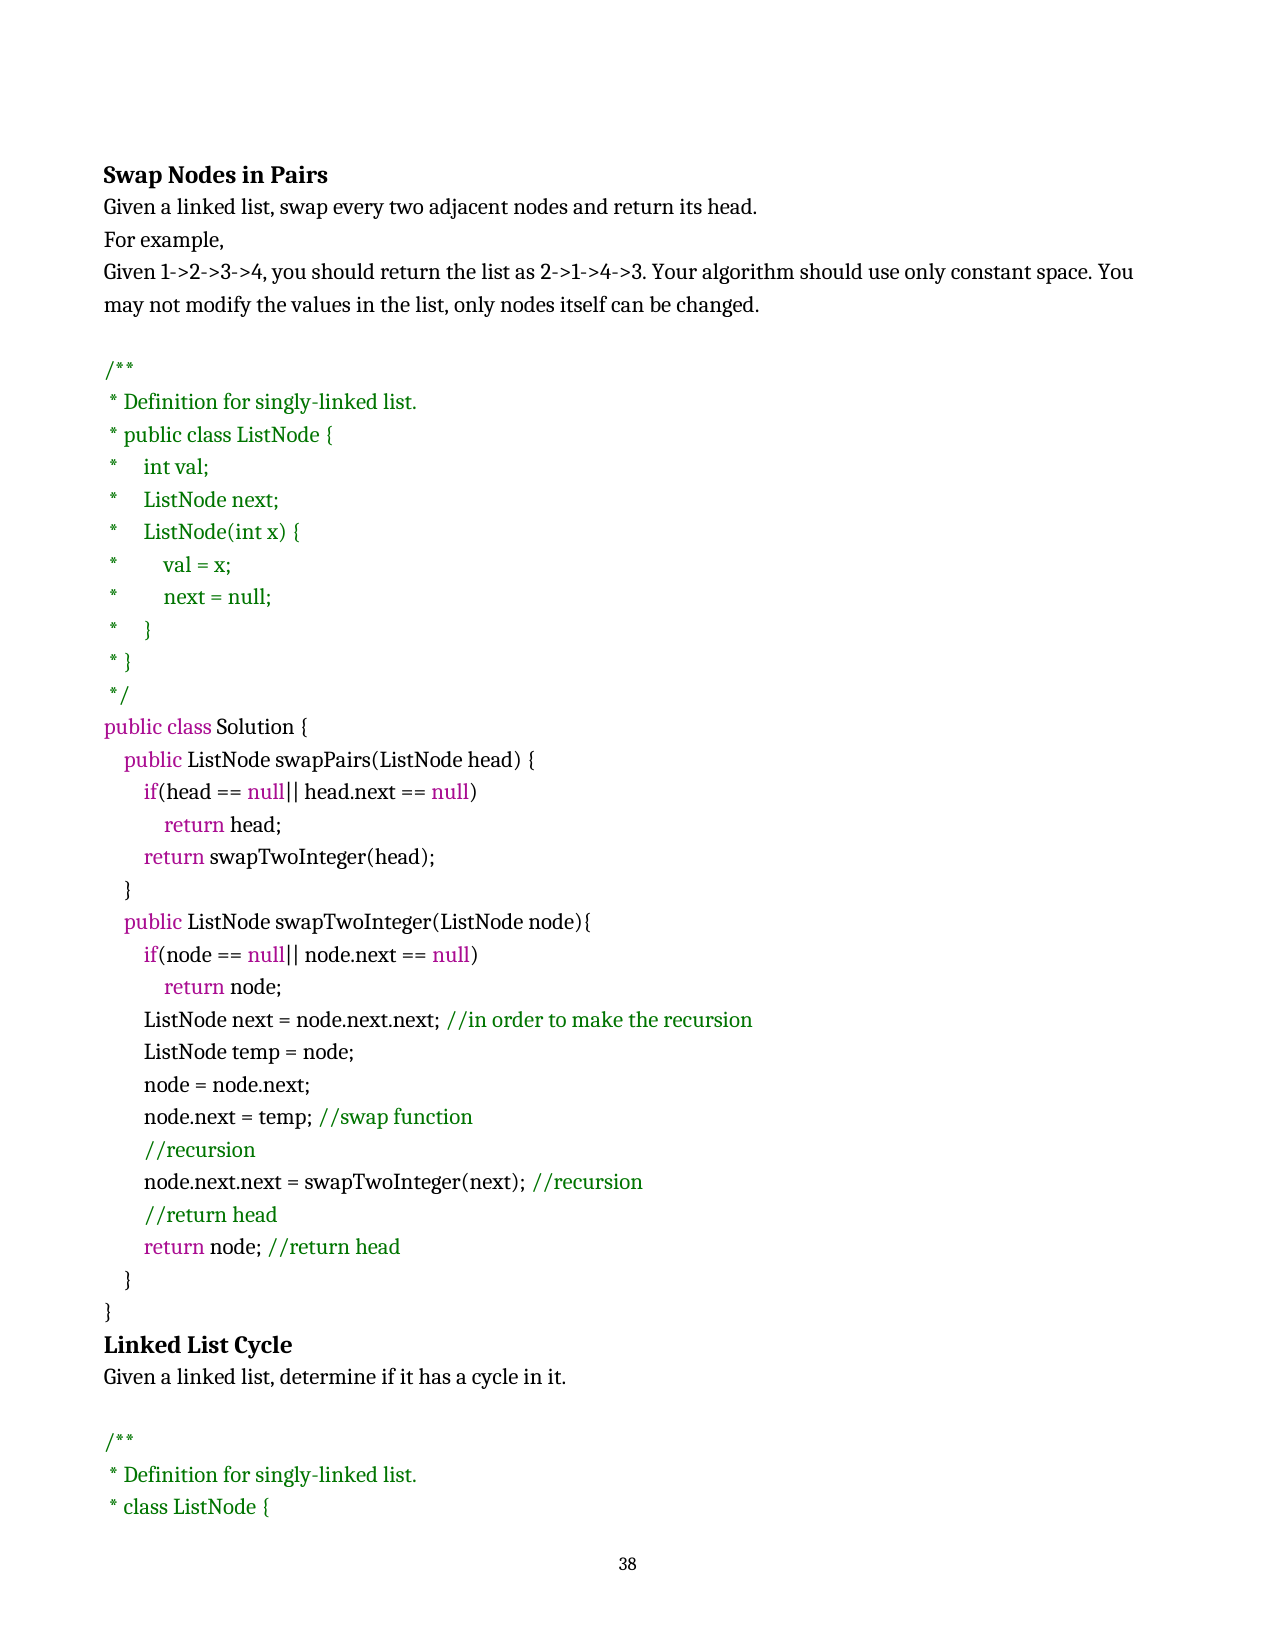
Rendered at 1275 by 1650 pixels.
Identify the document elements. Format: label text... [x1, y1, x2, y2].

text Given a linked list, determine if it has a cycle in it. [103, 1361, 1152, 1394]
text } [103, 1264, 1152, 1296]
text * int val; [103, 451, 1152, 484]
text public ListNode swapPairs(ListNode head) { [103, 744, 1152, 776]
text return node; //return head [103, 1231, 1152, 1264]
text ListNode next = node.next.next; //in order to make the recursion [103, 1004, 1152, 1036]
text * Definition for singly-linked list. [103, 1459, 1152, 1491]
text */ [103, 679, 1152, 711]
text node.next.next = swapTwoInteger(next); //recursion [103, 1166, 1152, 1199]
text } [103, 874, 1152, 906]
text /** [103, 354, 1152, 386]
text * ListNode next; [103, 484, 1152, 516]
text * } [103, 614, 1152, 646]
text * Definition for singly-linked list. [103, 386, 1152, 419]
text return head; [103, 809, 1152, 841]
text Linked List Cycle [103, 1329, 1152, 1361]
text * next = null; [103, 581, 1152, 614]
text ListNode temp = node; [103, 1036, 1152, 1069]
text node = node.next; [103, 1069, 1152, 1101]
text public class Solution { [103, 711, 1152, 744]
text //recursion [103, 1134, 1152, 1166]
text } [103, 1296, 1152, 1329]
text return node; [103, 971, 1152, 1004]
text return swapTwoInteger(head); [103, 841, 1152, 874]
text * val = x; [103, 549, 1152, 581]
text * class ListNode { [103, 1491, 1152, 1524]
text * ListNode(int x) { [103, 516, 1152, 549]
text * public class ListNode { [103, 419, 1152, 451]
text if(head == null|| head.next == null) [103, 776, 1152, 809]
text Given a linked list, swap every two adjacent nodes and return its head. [103, 191, 1152, 224]
text /** [103, 1426, 1152, 1459]
text //return head [103, 1199, 1152, 1231]
text public ListNode swapTwoInteger(ListNode node){ [103, 906, 1152, 939]
text For example, Given 1->2->3->4, you should return the list as 2->1->4->3. Your algorithm should use only constant space. You may not modify the values in the list, only nodes itself can be changed. [103, 224, 1152, 321]
text * } [103, 646, 1152, 679]
text Swap Nodes in Pairs [103, 159, 1152, 191]
text if(node == null|| node.next == null) [103, 939, 1152, 971]
text node.next = temp; //swap function [103, 1101, 1152, 1134]
